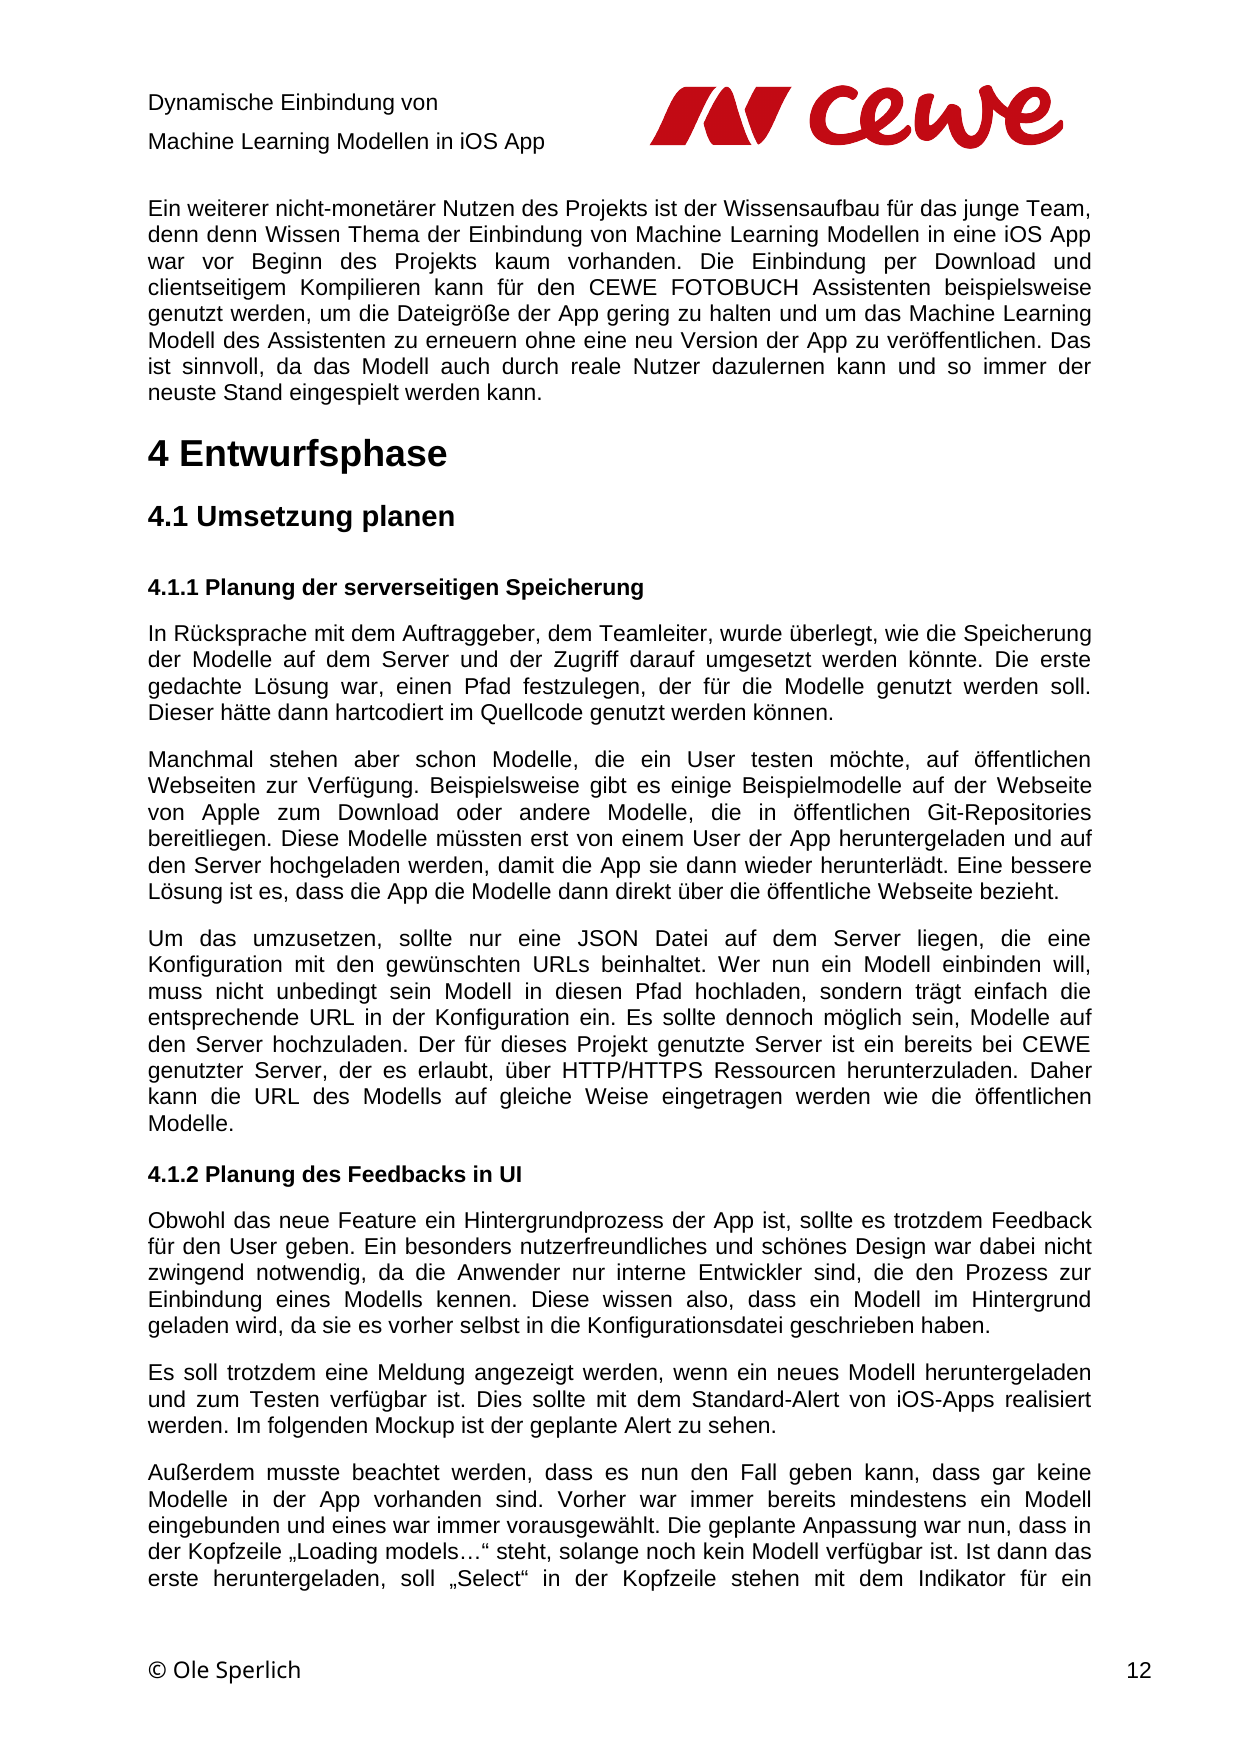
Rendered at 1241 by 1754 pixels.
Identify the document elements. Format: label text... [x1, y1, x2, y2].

text In Rücksprache mit dem Auftraggeber, dem Teamleiter, wurde überlegt, wie die Speicherung der Modelle auf dem Server und der Zugriff darauf umgesetzt werden könnte. Die erste gedachte Lösung war, einen Pfad festzulegen, der für die Modelle genutzt werden soll. Dieser hätte dann hartcodiert im Quellcode genutzt werden können. [148, 620, 1092, 725]
subtitle 4 Entwurfsphase [148, 431, 1092, 474]
picture [649, 85, 1064, 149]
text Manchmal stehen aber schon Modelle, die ein User testen möchte, auf öffentlichen Webseiten zur Verfügung. Beispielsweise gibt es einige Beispielmodelle auf der Webseite von Apple zum Download oder andere Modelle, die in öffentlichen Git-Repositories bereitliegen. Diese Modelle müssten erst von einem User der App heruntergeladen und auf den Server hochgeladen werden, damit die App sie dann wieder herunterlädt. Eine bessere Lösung ist es, dass die App die Modelle dann direkt über die öffentliche Webseite bezieht. [148, 746, 1092, 904]
text Es soll trotzdem eine Meldung angezeigt werden, wenn ein neues Modell heruntergeladen und zum Testen verfügbar ist. Dies sollte mit dem Standard-Alert von iOS-Apps realisiert werden. Im folgenden Mockup ist der geplante Alert zu sehen. [148, 1359, 1092, 1438]
subtitle 4.1 Umsetzung planen [148, 499, 1092, 532]
text Um das umzusetzen, sollte nur eine JSON Datei auf dem Server liegen, die eine Konfiguration mit den gewünschten URLs beinhaltet. Wer nun ein Modell einbinden will, muss nicht unbedingt sein Modell in diesen Pfad hochladen, sondern trägt einfach die entsprechende URL in der Konfiguration ein. Es sollte dennoch möglich sein, Modelle auf den Server hochzuladen. Der für dieses Projekt genutzte Server ist ein bereits bei CEWE genutzter Server, der es erlaubt, über HTTP/HTTPS Ressourcen herunterzuladen. Daher kann die URL des Modells auf gleiche Weise eingetragen werden wie die öffentlichen Modelle. [148, 925, 1092, 1136]
subtitle 4.1.2 Planung des Feedbacks in UI [148, 1161, 1092, 1187]
subtitle 4.1.1 Planung der serverseitigen Speicherung [148, 574, 1092, 601]
text Obwohl das neue Feature ein Hintergrundprozess der App ist, sollte es trotzdem Feedback für den User geben. Ein besonders nutzerfreundliches und schönes Design war dabei nicht zwingend notwendig, da die Anwender nur interne Entwickler sind, die den Prozess zur Einbindung eines Modells kennen. Diese wissen also, dass ein Modell im Hintergrund geladen wird, da sie es vorher selbst in die Konfigurationsdatei geschrieben haben. [148, 1207, 1092, 1338]
